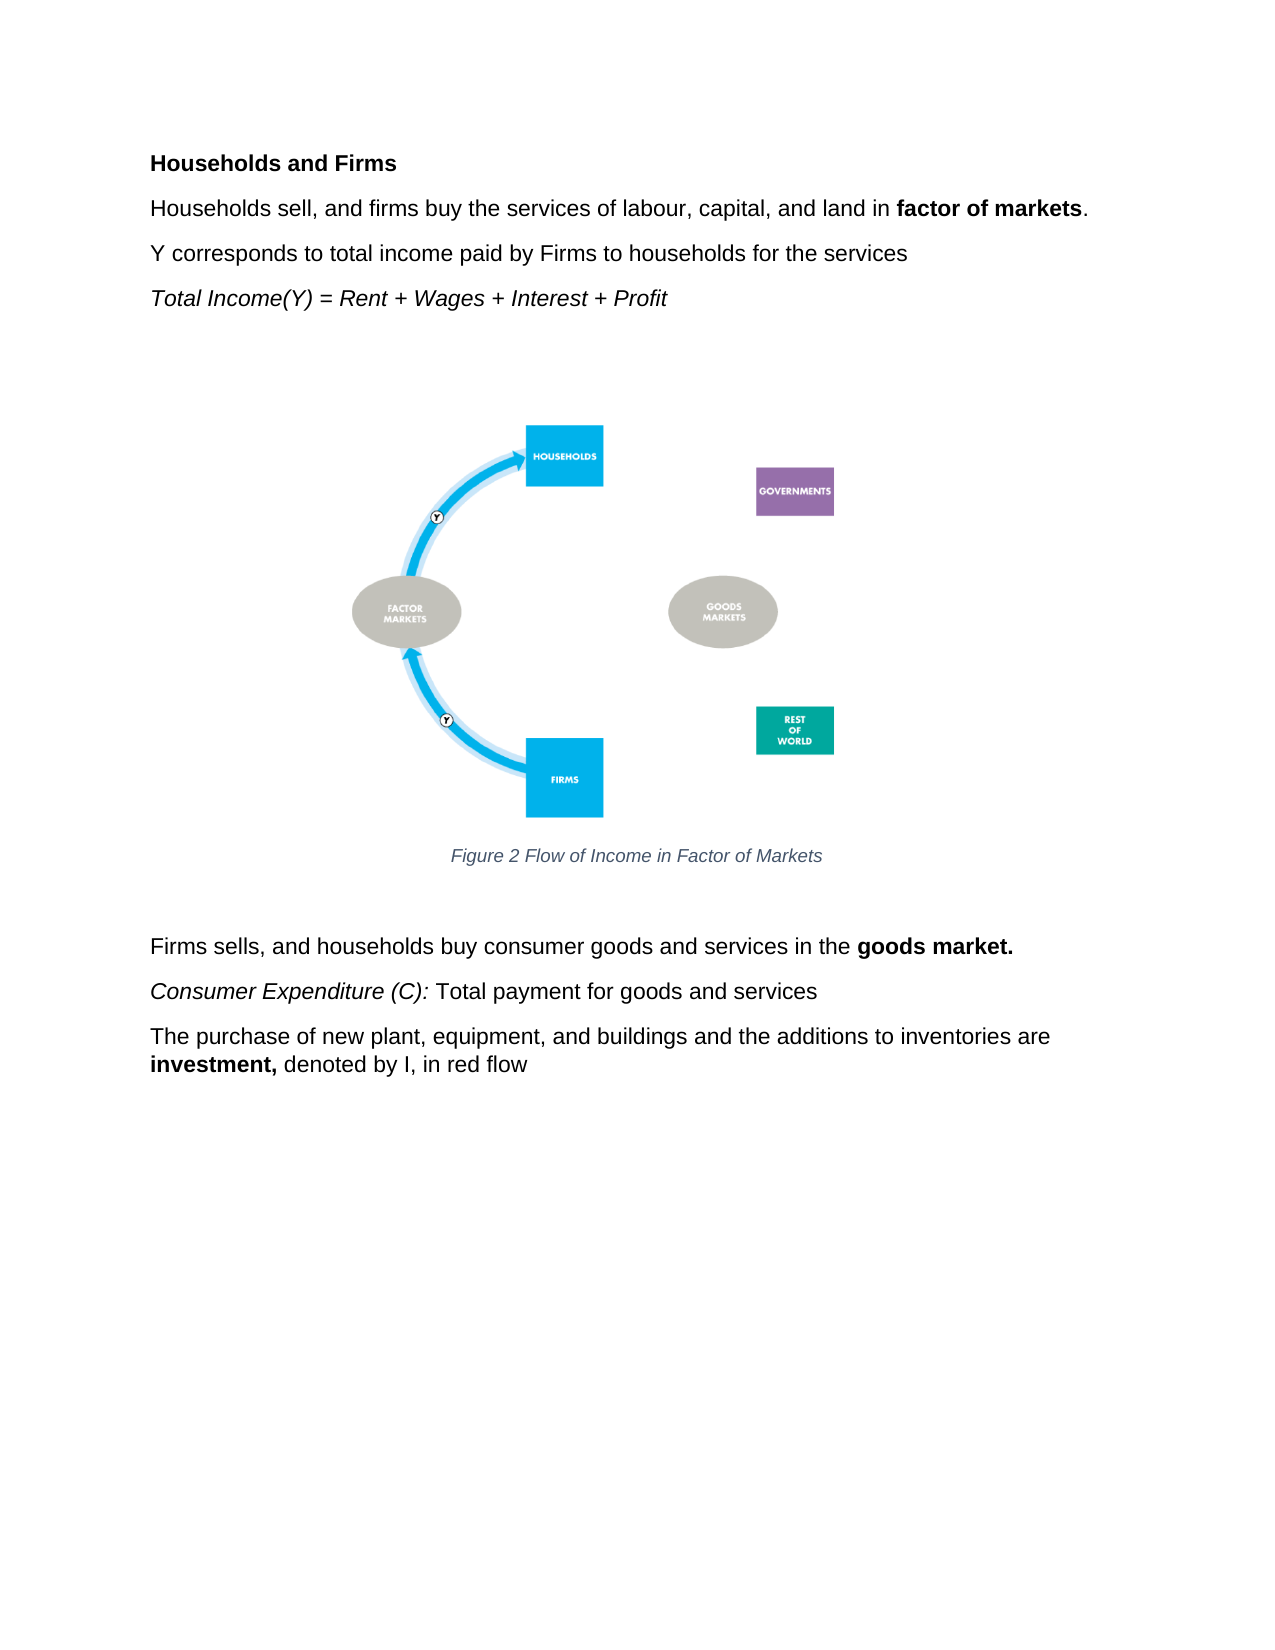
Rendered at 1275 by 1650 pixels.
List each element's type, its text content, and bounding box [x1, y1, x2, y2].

picture [315, 375, 960, 827]
text Households and Firms [150, 150, 1125, 176]
text The purchase of new plant, equipment, and buildings and the additions to inventories are investment, denoted by I, in red flow [150, 1023, 1125, 1078]
text Total Income(Y) = Rent + Wages + Interest + Profit [150, 285, 1125, 312]
text Y corresponds to total income paid by Firms to households for the services [150, 240, 1125, 267]
text Consumer Expenditure (C): Total payment for goods and services [150, 978, 1125, 1004]
text Figure 2 Flow of Income in Factor of Markets [150, 845, 1125, 867]
text Households sell, and firms buy the services of labour, capital, and land in factor of markets. [150, 195, 1125, 221]
text Firms sells, and households buy consumer goods and services in the goods market. [150, 933, 1125, 959]
